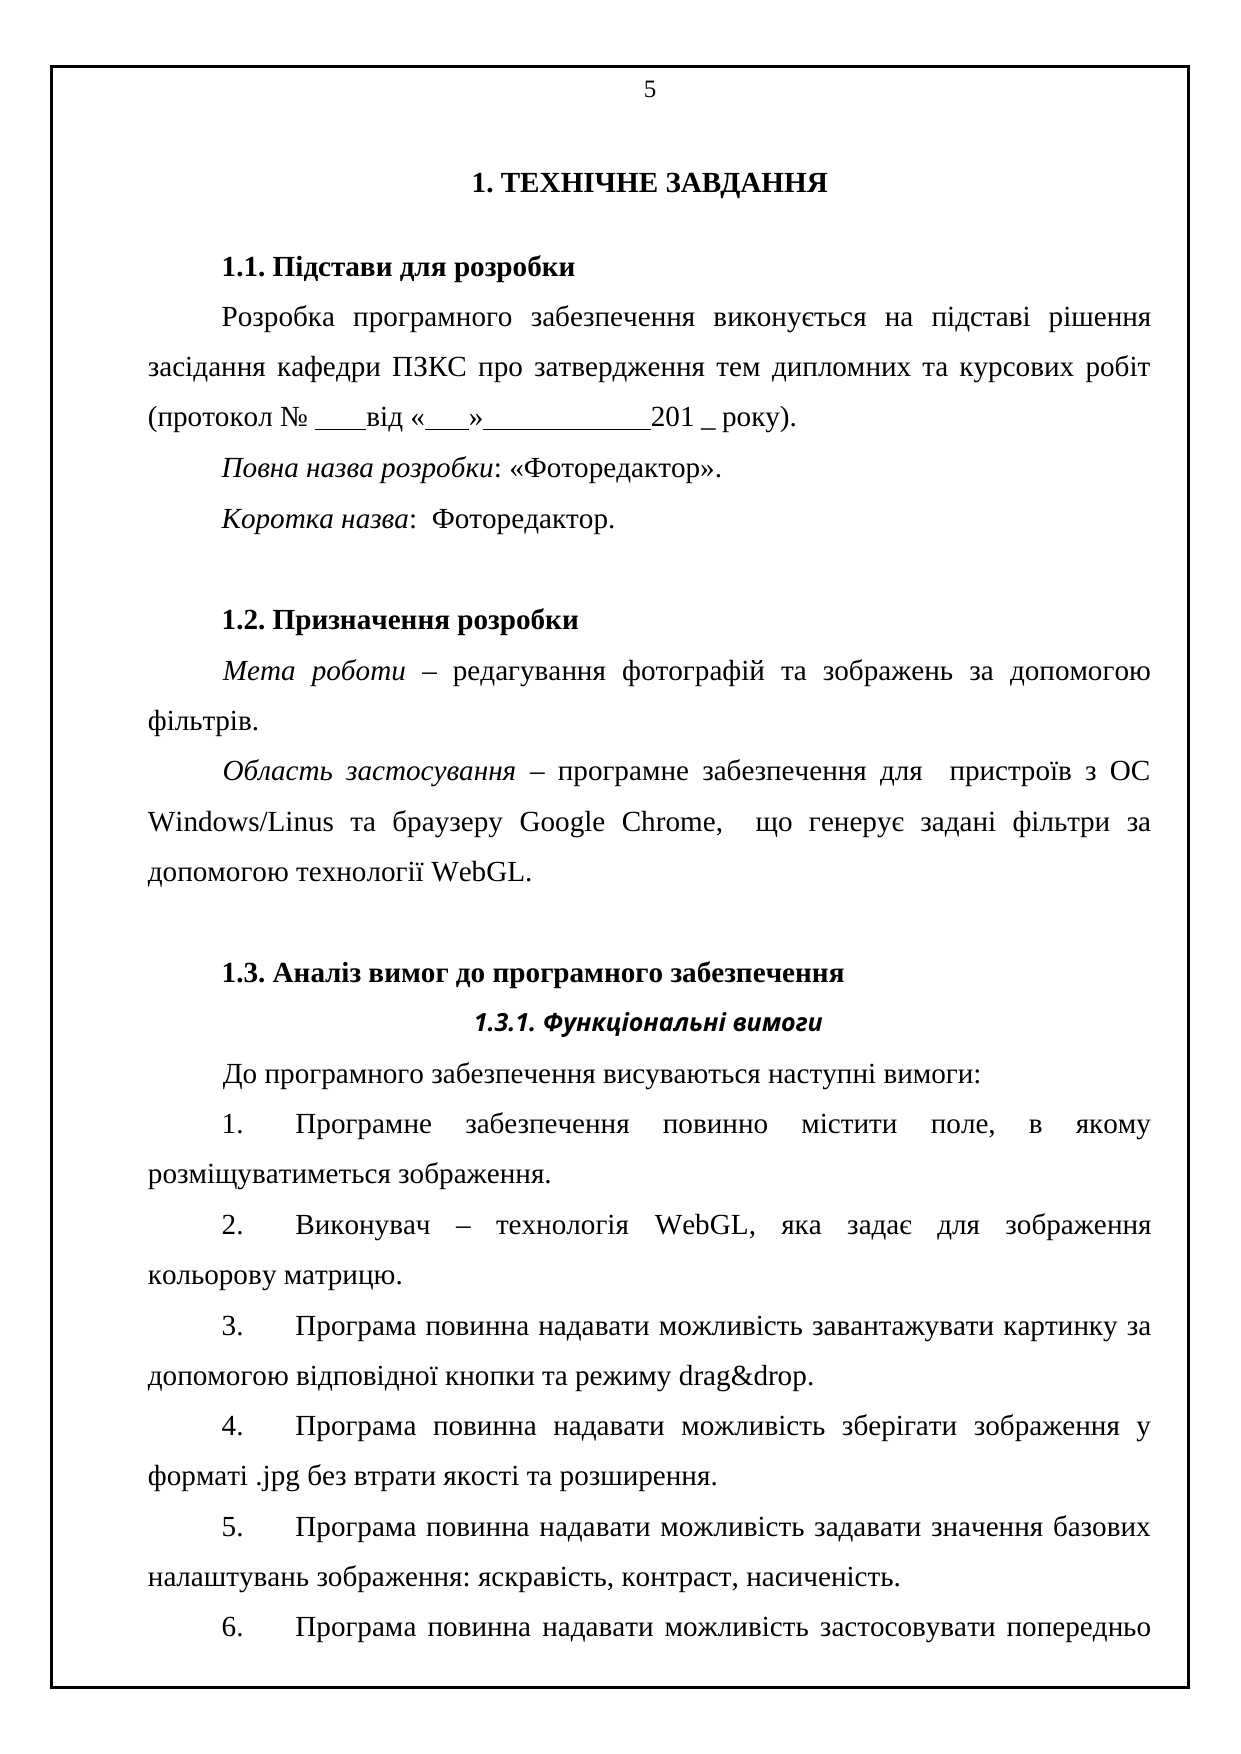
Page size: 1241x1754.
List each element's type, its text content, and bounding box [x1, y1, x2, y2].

list Програма повинна надавати можливість завантажувати картинку за допомогою відповідної кнопки та режиму drag&drop. [148, 1308, 1152, 1391]
subtitle 1.3.1. Функціональні вимоги [148, 1005, 1152, 1039]
text Область застосування – програмне забезпечення для пристроїв з ОС Windows/Linus та браузеру Google Chrome, що генерує задані фільтри за допомогою технології WebGL. [148, 753, 1152, 888]
text До програмного забезпечення висуваються наступні вимоги: [148, 1056, 1152, 1089]
list Програма повинна надавати можливість задавати значення базових налаштувань зображення: яскравість, контраст, насиченість. [148, 1509, 1152, 1593]
text Повна назва розробки: «Фоторедактор». [148, 450, 1101, 483]
subtitle 1. ТЕХНІЧНЕ ЗАВДАННЯ [148, 165, 1152, 198]
list Виконувач – технологія WebGL, яка задає для зображення кольорову матрицю. [148, 1207, 1152, 1291]
text Розробка програмного забезпечення виконується на підставі рішення засідання кафедри ПЗКС про затвердження тем дипломних та курсових робіт (протокол № від « » 201_року). [148, 299, 1152, 433]
list Програма повинна надавати можливість зберігати зображення у форматі .jpg без втрати якості та розширення. [148, 1408, 1152, 1492]
text Мета роботи – редагування фотографій та зображень за допомогою фільтрів. [148, 653, 1152, 737]
list Програмне забезпечення повинно містити поле, в якому розміщуватиметься зображення. [148, 1106, 1152, 1190]
text Коротка назва: Фоторедактор. [148, 501, 1152, 534]
subtitle 1.3. Аналіз вимог до програмного забезпечення [148, 955, 1152, 988]
subtitle 1.2. Призначення розробки [148, 602, 1152, 636]
subtitle 1.1. Підстави для розробки [148, 249, 1152, 282]
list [148, 1609, 1152, 1643]
